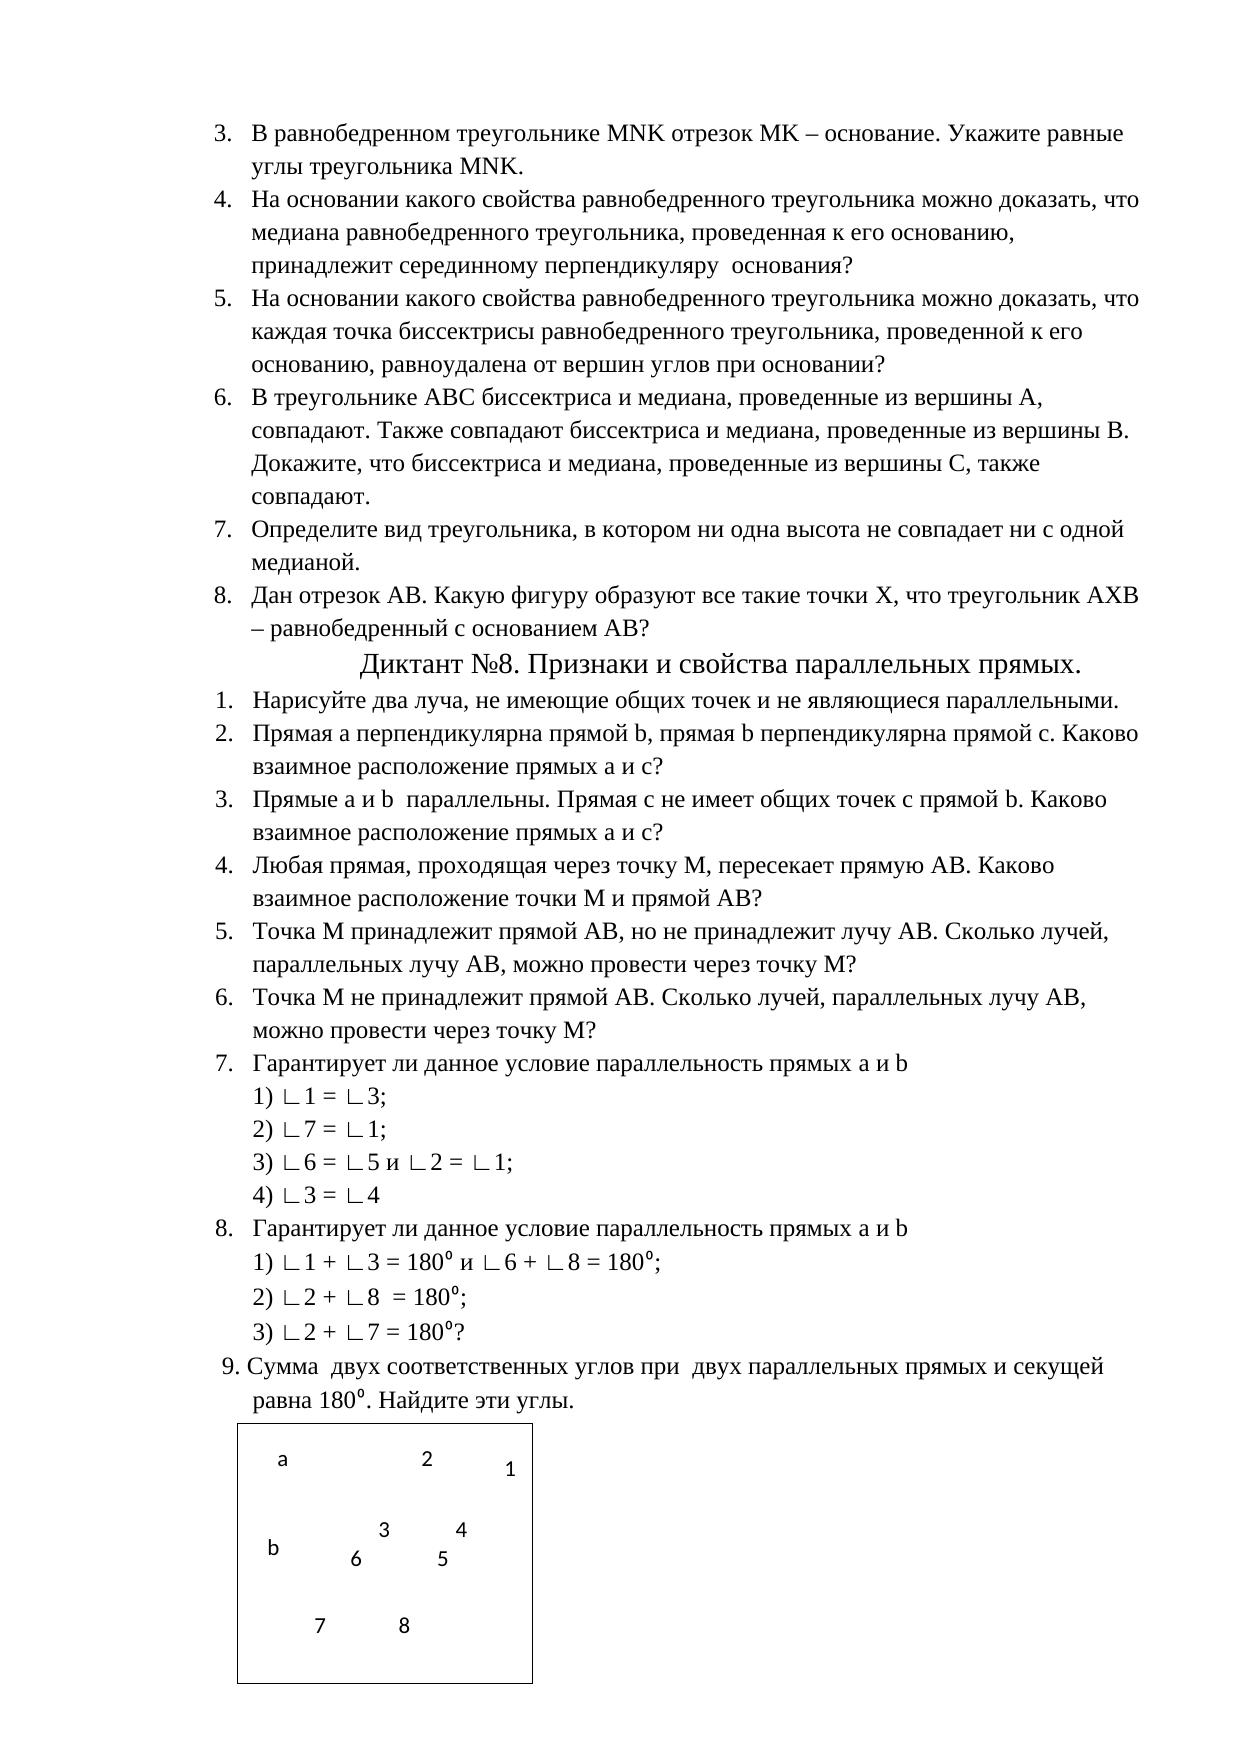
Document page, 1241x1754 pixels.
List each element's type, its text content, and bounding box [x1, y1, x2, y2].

list 2) ∟2 + ∟8 = 180⁰; [252, 1281, 1152, 1312]
list 4) ∟3 = ∟4 [252, 1180, 1152, 1209]
list 3) ∟2 + ∟7 = 180⁰? [252, 1316, 1152, 1347]
list Точка М принадлежит прямой АВ, но не принадлежит лучу АВ. Сколько лучей, параллельных лучу АВ, можно провести через точку М? [215, 916, 1152, 978]
list Прямая а перпендикулярна прямой b, прямая b перпендикулярна прямой с. Каково взаимное расположение прямых а и с? [215, 718, 1152, 780]
list Гарантирует ли данное условие параллельность прямых a и b [215, 1213, 1152, 1242]
list Дан отрезок АВ. Какую фигуру образуют все такие точки X, что треугольник AXB – равнобедренный с основанием АВ? [213, 580, 1152, 642]
list 2) ∟7 = ∟1; [252, 1114, 1152, 1143]
list Нарисуйте два луча, не имеющие общих точек и не являющиеся параллельными. [215, 685, 1152, 714]
list В треугольнике АВС биссектриса и медиана, проведенные из вершины А, совпадают. Также совпадают биссектриса и медиана, проведенные из вершины В. Докажите, что биссектриса и медиана, проведенные из вершины С, также совпадают. [213, 382, 1152, 510]
list 1) ∟1 + ∟3 = 180⁰ и ∟6 + ∟8 = 180⁰; [252, 1246, 1152, 1277]
list 1) ∟1 = ∟3; [252, 1081, 1152, 1110]
list 3) ∟6 = ∟5 и ∟2 = ∟1; [252, 1147, 1152, 1176]
list Гарантирует ли данное условие параллельность прямых a и b [215, 1048, 1152, 1077]
list Определите вид треугольника, в котором ни одна высота не совпадает ни с одной медианой. [213, 514, 1152, 576]
list Прямые a и b параллельны. Прямая с не имеет общих точек с прямой b. Каково взаимное расположение прямых а и с? [215, 784, 1152, 846]
list Диктант №8. Признаки и свойства параллельных прямых. [290, 646, 1152, 680]
list В равнобедренном треугольнике MNK отрезок MK – основание. Укажите равные углы треугольника MNK. [213, 118, 1152, 180]
list Точка М не принадлежит прямой АВ. Сколько лучей, параллельных лучу АВ, можно провести через точку М? [215, 982, 1152, 1044]
list На основании какого свойства равнобедренного треугольника можно доказать, что медиана равнобедренного треугольника, проведенная к его основанию, принадлежит серединному перпендикуляру основания? [213, 184, 1152, 279]
list 9. Сумма двух соответственных углов при двух параллельных прямых и секущей равна 180⁰. Найдите эти углы. [222, 1351, 1152, 1415]
list Любая прямая, проходящая через точку М, пересекает прямую АВ. Каково взаимное расположение точки М и прямой АВ? [215, 850, 1152, 912]
list На основании какого свойства равнобедренного треугольника можно доказать, что каждая точка биссектрисы равнобедренного треугольника, проведенной к его основанию, равноудалена от вершин углов при основании? [213, 283, 1152, 378]
